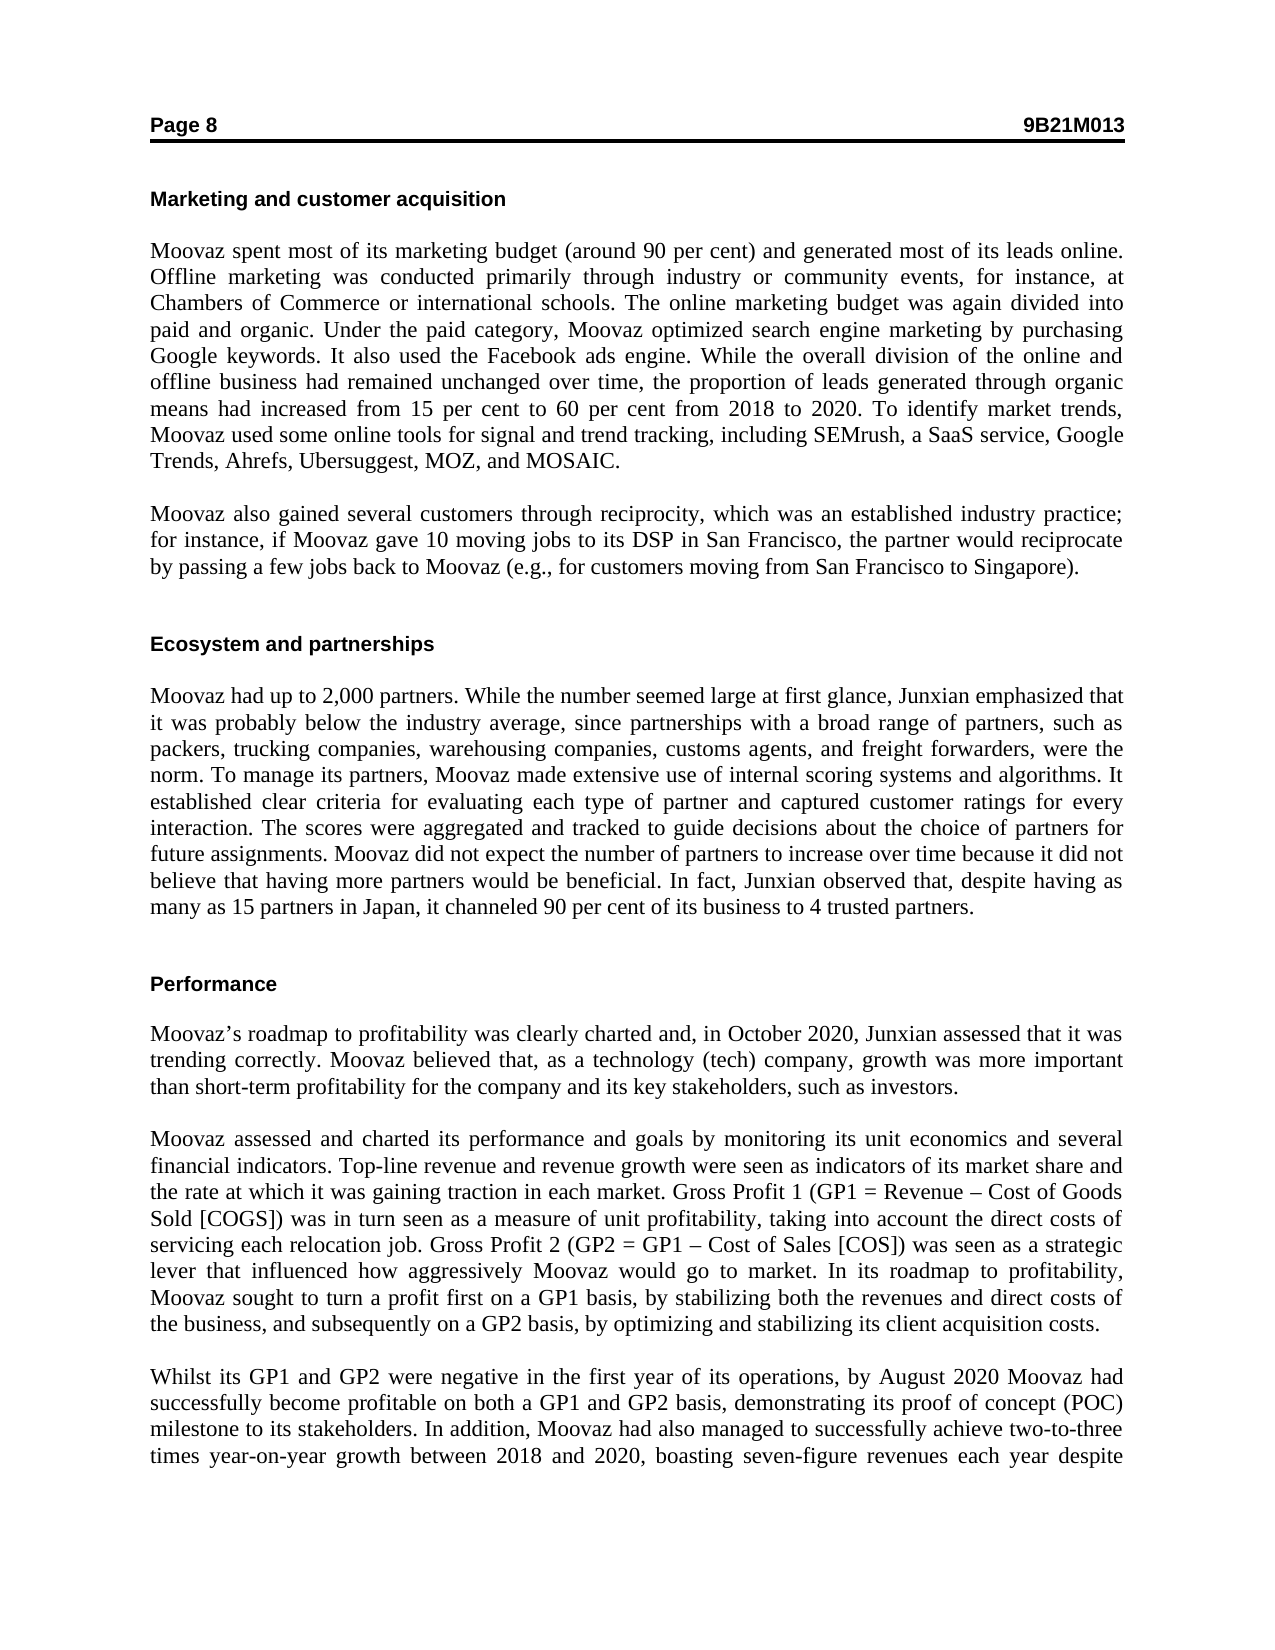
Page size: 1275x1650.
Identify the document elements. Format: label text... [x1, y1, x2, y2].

text Performance [150, 972, 1125, 996]
text Marketing and customer acquisition [150, 186, 1125, 210]
text Moovaz also gained several customers through reciprocity, which was an established industry practice; for instance, if Moovaz gave 10 moving jobs to its DSP in San Francisco, the partner would reciprocate by passing a few jobs back to Moovaz (e.g., for customers moving from San Francisco to Singapore). [150, 500, 1125, 579]
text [150, 1363, 1125, 1468]
text Moovaz spent most of its marketing budget (around 90 per cent) and generated most of its leads online. Offline marketing was conducted primarily through industry or community events, for instance, at Chambers of Commerce or international schools. The online marketing budget was again divided into paid and organic. Under the paid category, Moovaz optimized search engine marketing by purchasing Google keywords. It also used the Facebook ads engine. While the overall division of the online and offline business had remained unchanged over time, the proportion of leads generated through organic means had increased from 15 per cent to 60 per cent from 2018 to 2020. To identify market trends, Moovaz used some online tools for signal and trend tracking, including SEMrush, a SaaS service, Google Trends, Ahrefs, Ubersuggest, MOZ, and MOSAIC. [150, 237, 1125, 474]
text Moovaz’s roadmap to profitability was clearly charted and, in October 2020, Junxian assessed that it was trending correctly. Moovaz believed that, as a technology (tech) company, growth was more important than short-term profitability for the company and its key stakeholders, such as investors. [150, 1020, 1125, 1099]
text Moovaz had up to 2,000 partners. While the number seemed large at first glance, Junxian emphasized that it was probably below the industry average, since partnerships with a broad range of partners, such as packers, trucking companies, warehousing companies, customs agents, and freight forwarders, were the norm. To manage its partners, Moovaz made extensive use of internal scoring systems and algorithms. It established clear criteria for evaluating each type of partner and captured customer ratings for every interaction. The scores were aggregated and tracked to guide decisions about the choice of partners for future assignments. Moovaz did not expect the number of partners to increase over time because it did not believe that having more partners would be beneficial. In fact, Junxian observed that, despite having as many as 15 partners in Japan, it channeled 90 per cent of its business to 4 trusted partners. [150, 682, 1125, 919]
text Ecosystem and partnerships [150, 632, 1125, 656]
text Moovaz assessed and charted its performance and goals by monitoring its unit economics and several financial indicators. Top-line revenue and revenue growth were seen as indicators of its market share and the rate at which it was gaining traction in each market. Gross Profit 1 (GP1 = Revenue – Cost of Goods Sold [COGS]) was in turn seen as a measure of unit profitability, taking into account the direct costs of servicing each relocation job. Gross Profit 2 (GP2 = GP1 – Cost of Sales [COS]) was seen as a strategic lever that influenced how aggressively Moovaz would go to market. In its roadmap to profitability, Moovaz sought to turn a profit first on a GP1 basis, by stabilizing both the revenues and direct costs of the business, and subsequently on a GP2 basis, by optimizing and stabilizing its client acquisition costs. [150, 1126, 1125, 1336]
